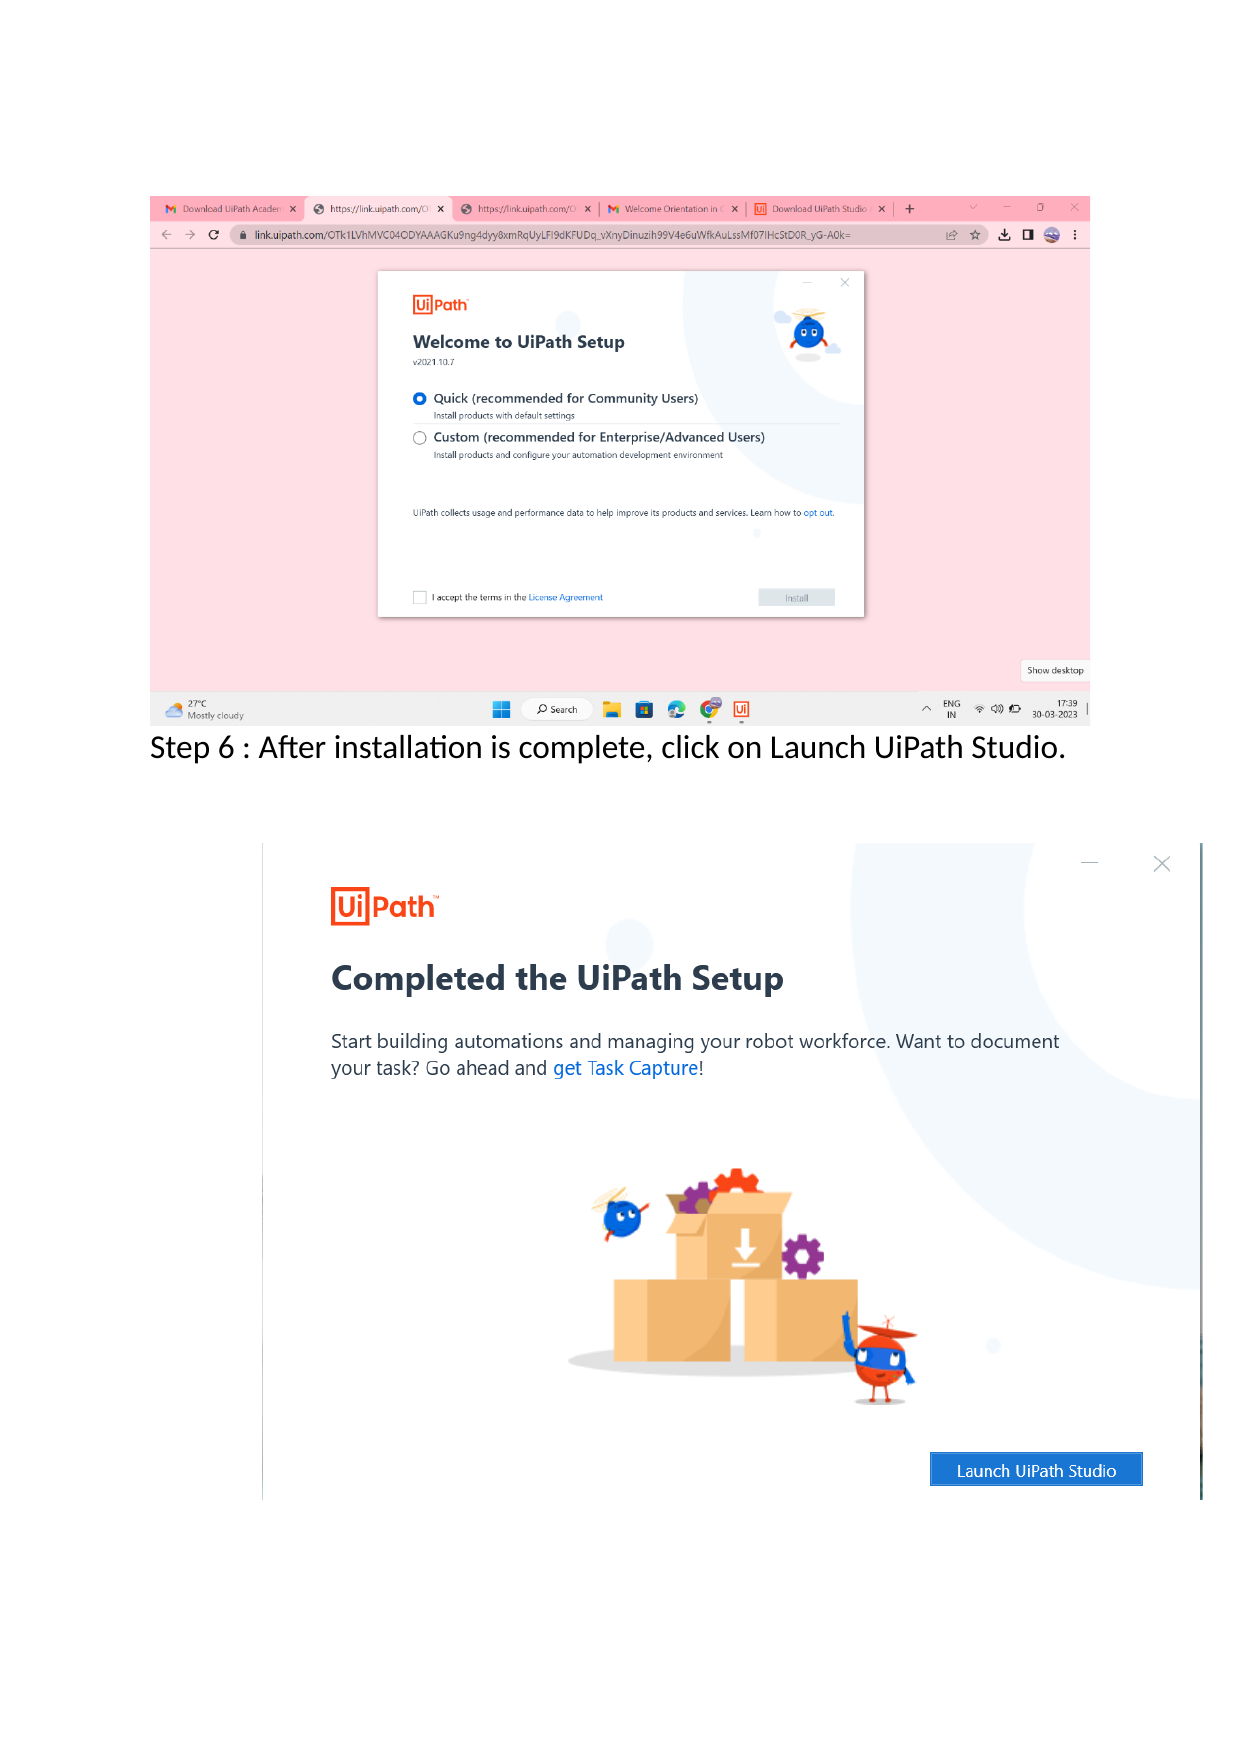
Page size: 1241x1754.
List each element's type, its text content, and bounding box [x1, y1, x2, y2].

picture [150, 196, 1091, 726]
picture [262, 843, 1203, 1500]
text Step 6 : After installation is complete, click on Launch UiPath Studio. [150, 726, 1090, 766]
